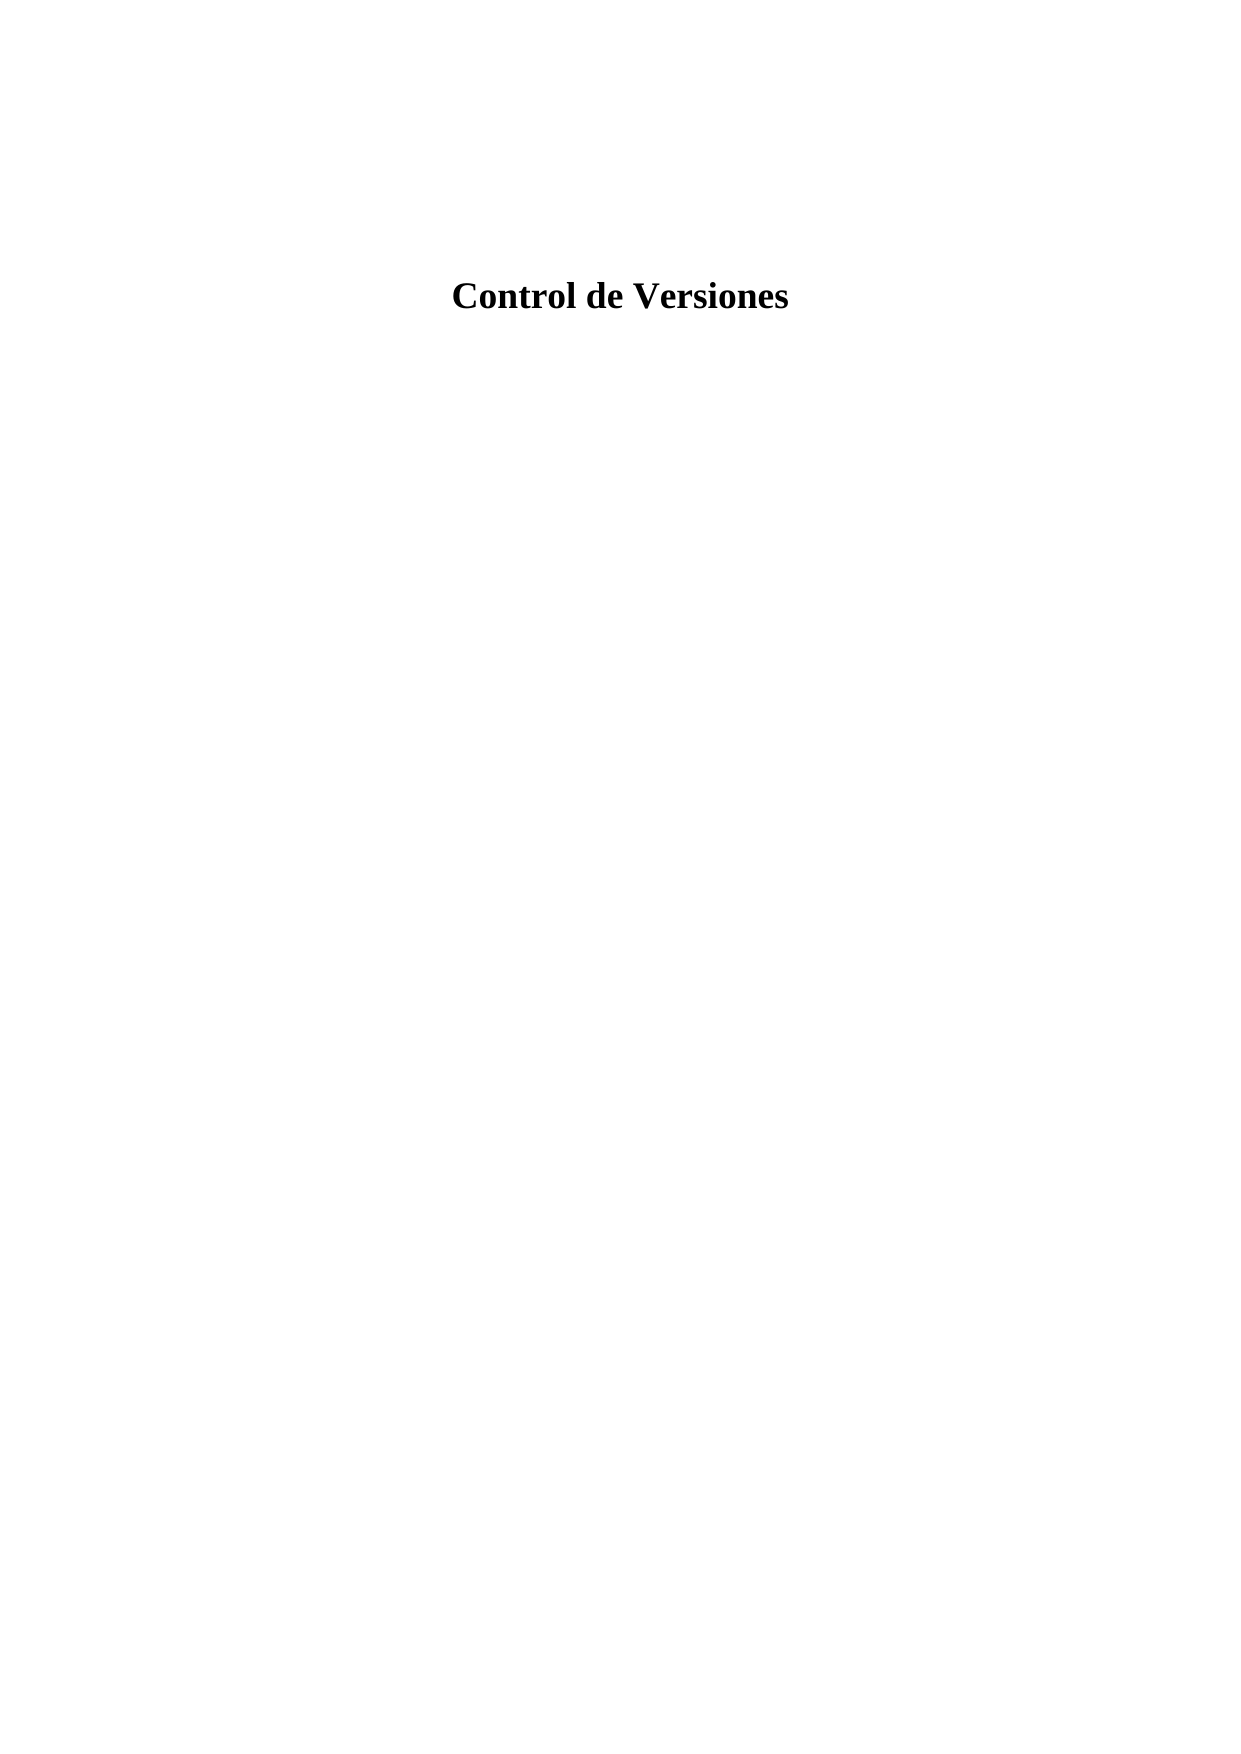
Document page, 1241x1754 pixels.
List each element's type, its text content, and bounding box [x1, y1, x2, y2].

text Control de Versiones [177, 273, 1063, 316]
